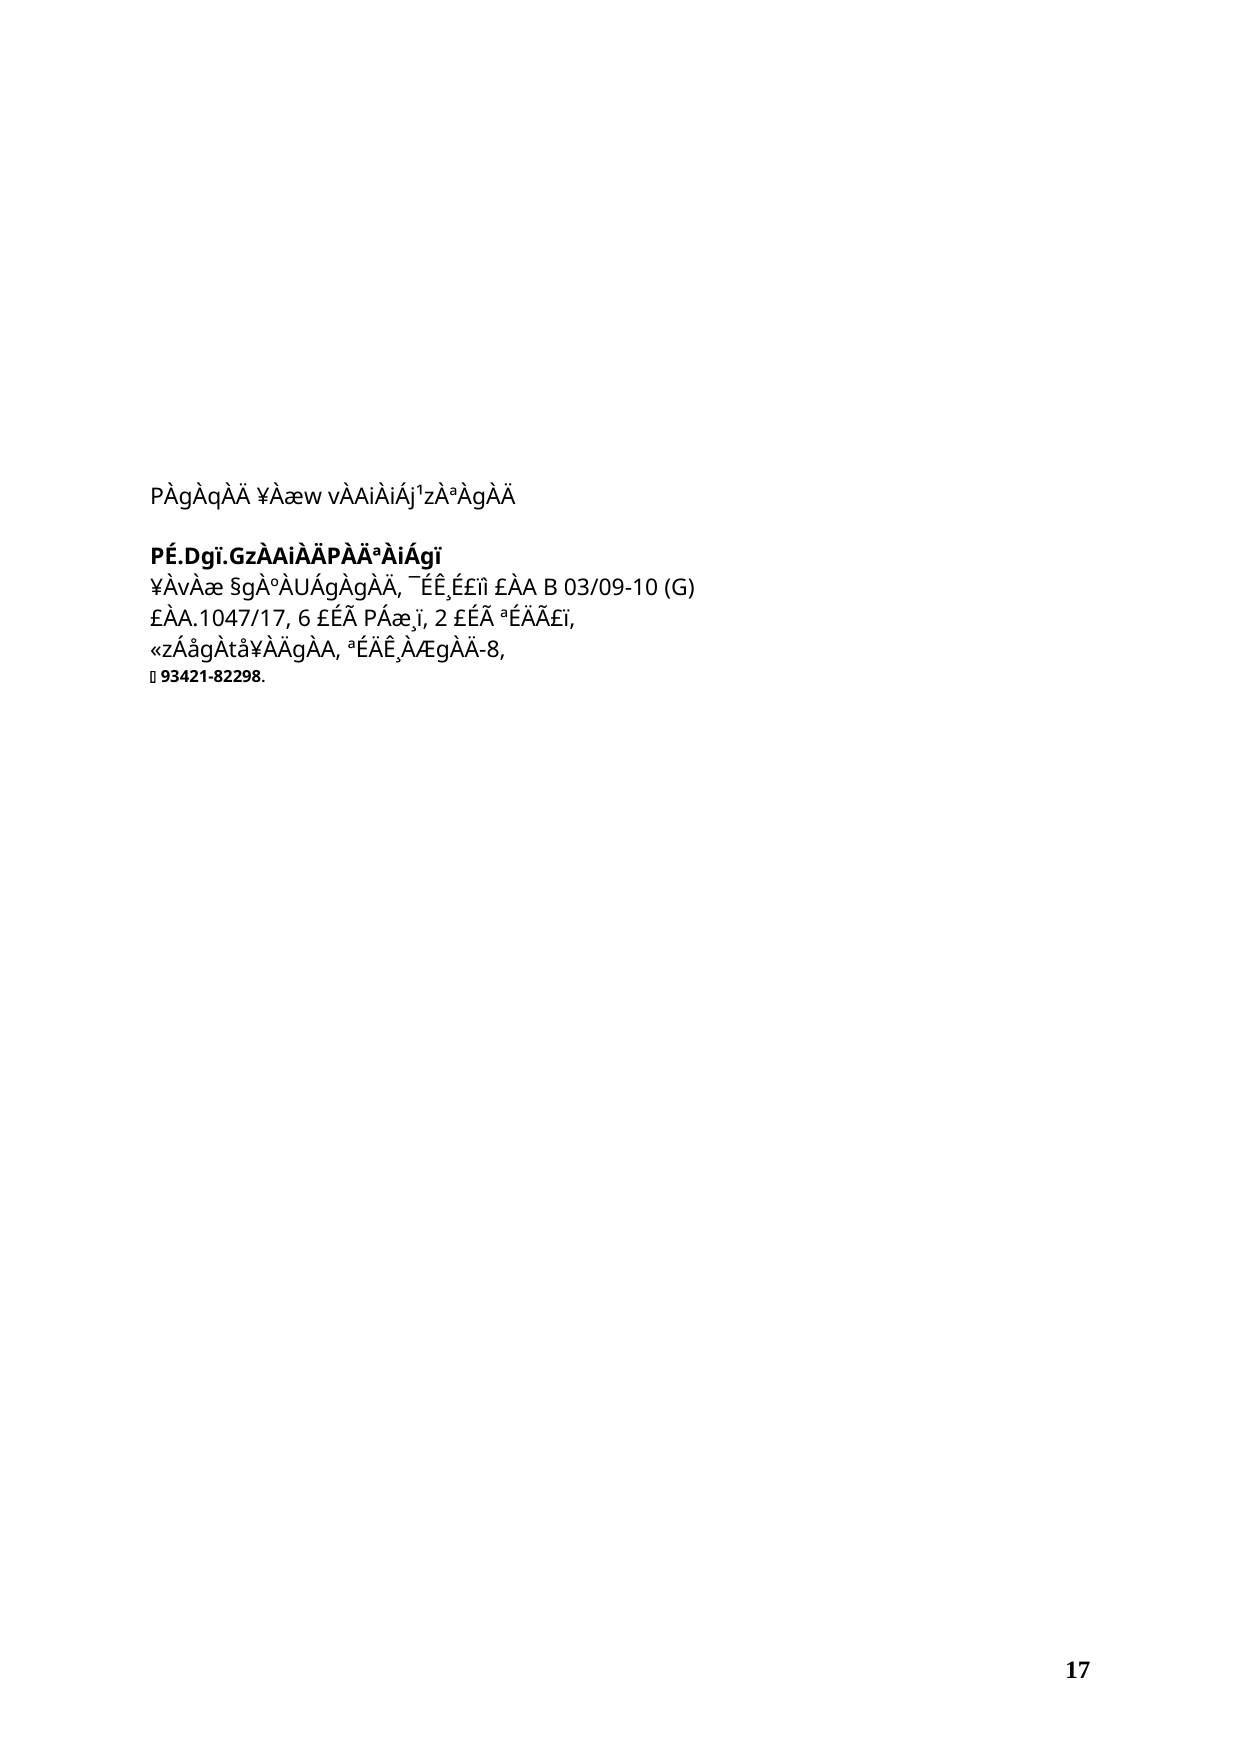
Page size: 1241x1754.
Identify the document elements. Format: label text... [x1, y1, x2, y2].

text £ÀA.1047/17, 6 £ÉÃ PÁæ¸ï, 2 £ÉÃ ªÉÄÃ£ï, [150, 602, 1090, 633]
text ¥ÀvÀæ §gÀºÀUÁgÀgÀÄ, ¯ÉÊ¸É£ïì £ÀA B 03/09-10 (G) [150, 571, 1090, 602]
text PÀgÀqÀÄ ¥Àæw vÀAiÀiÁj¹zÀªÀgÀÄ [150, 480, 1090, 511]
text PÉ.Dgï.GzÀAiÀÄPÀÄªÀiÁgï [150, 540, 1090, 571]
text «zÁågÀtå¥ÀÄgÀA, ªÉÄÊ¸ÀÆgÀÄ-8, [150, 633, 1090, 665]
subtitle 93421-82298. [150, 665, 1090, 687]
